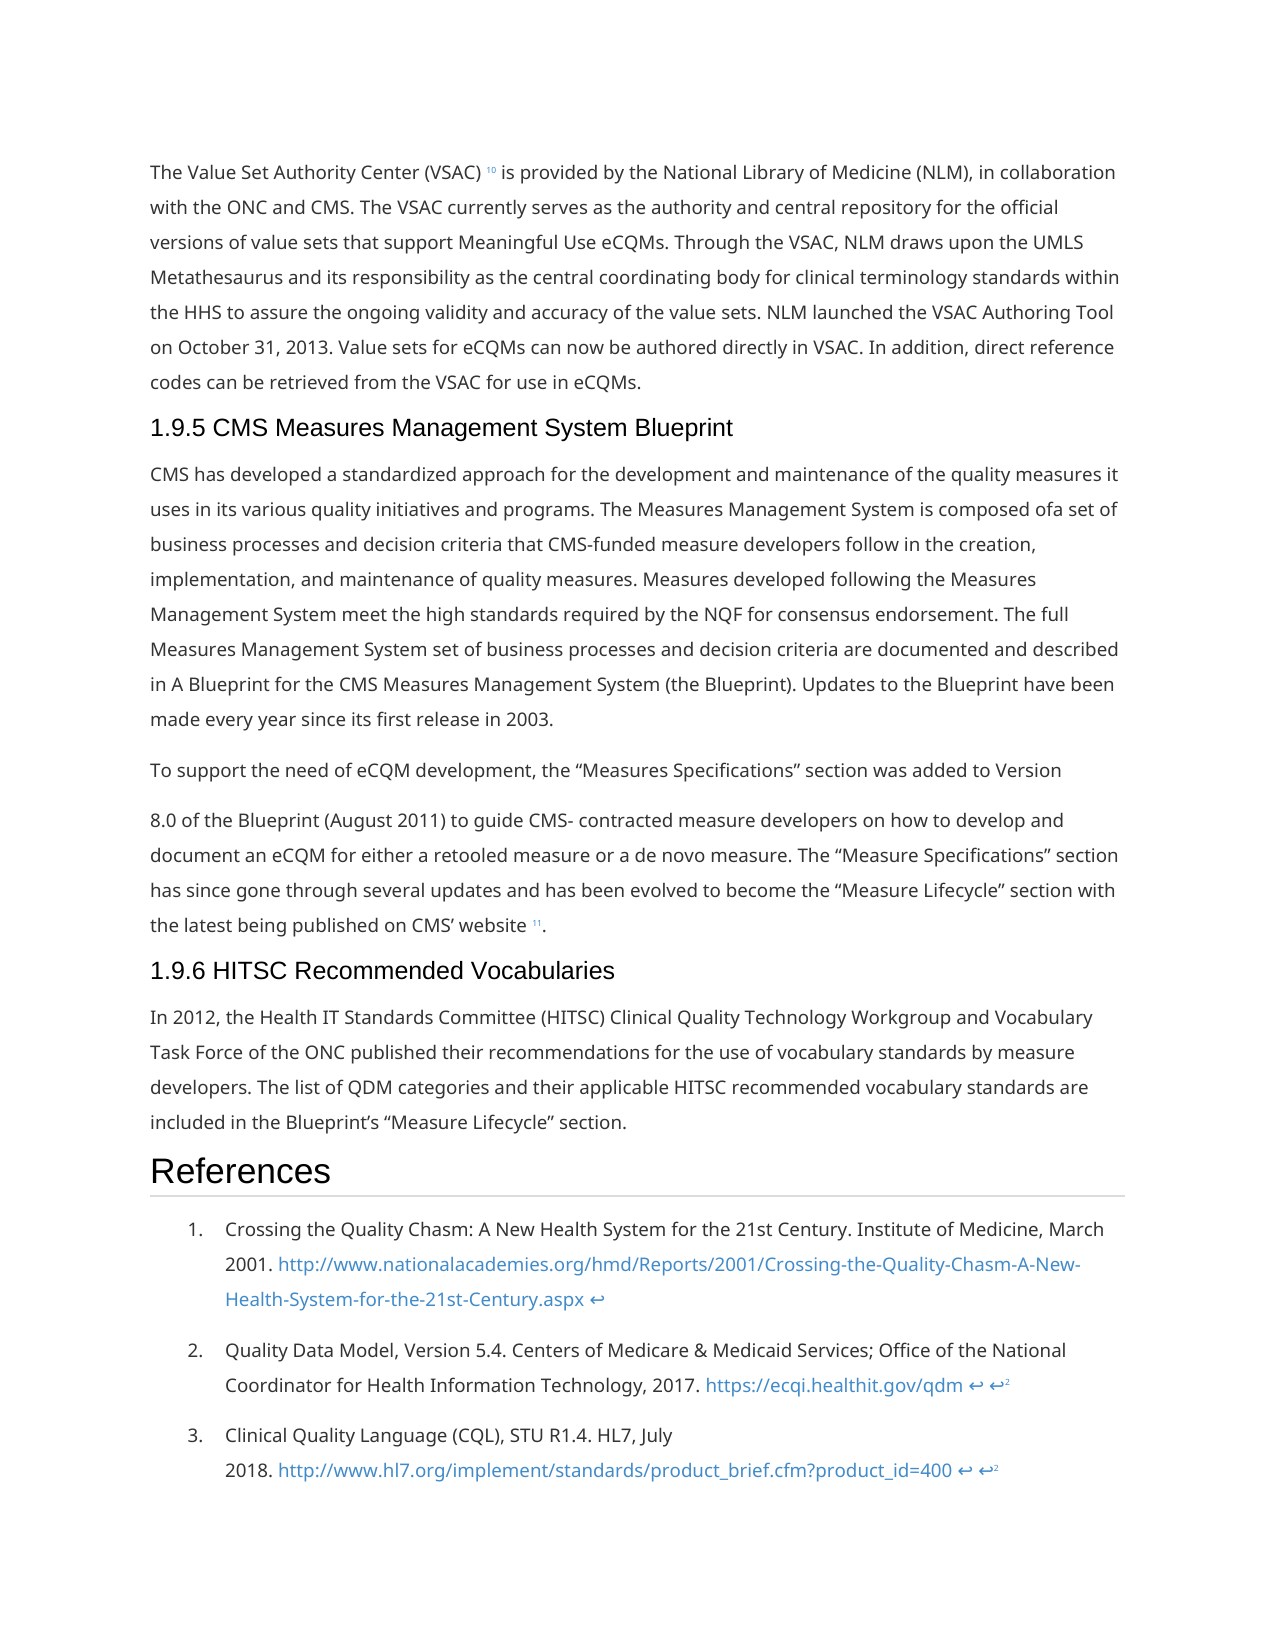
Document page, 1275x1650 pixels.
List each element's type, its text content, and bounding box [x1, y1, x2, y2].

list Crossing the Quality Chasm: A New Health System for the 21st Century. Institute of Medicine, March 2001. http://www.nationalacademies.org/hmd/Reports/2001/Crossing-the-Quality-Chasm-A-New-Health-System-for-the-21st-Century.aspx ↩ [187, 1207, 1125, 1312]
text CMS has developed a standardized approach for the development and maintenance of the quality measures it uses in its various quality initiatives and programs. The Measures Management System is composed ofa set of business processes and decision criteria that CMS-funded measure developers follow in the creation, implementation, and maintenance of quality measures. Measures developed following the Measures Management System meet the high standards required by the NQF for consensus endorsement. The full Measures Management System set of business processes and decision criteria are documented and described in A Blueprint for the CMS Measures Management System (the Blueprint). Updates to the Blueprint have been made every year since its first release in 2003. [150, 452, 1125, 732]
text To support the need of eCQM development, the “Measures Specifications” section was added to Version [150, 747, 1125, 782]
text References [150, 1151, 1125, 1195]
text 1.9.5 CMS Measures Management System Blueprint [150, 411, 1125, 442]
text 1.9.6 HITSC Recommended Vocabularies [150, 954, 1125, 985]
text 8.0 of the Blueprint (August 2011) to guide CMS- contracted measure developers on how to develop and document an eCQM for either a retooled measure or a de novo measure. The “Measure Specifications” section has since gone through several updates and has been evolved to become the “Measure Lifecycle” section with the latest being published on CMS’ website 11. [150, 798, 1125, 938]
list Quality Data Model, Version 5.4. Centers of Medicare & Medicaid Services; Office of the National Coordinator for Health Information Technology, 2017. https://ecqi.healthit.gov/qdm ↩ ↩2 [187, 1328, 1125, 1398]
text The Value Set Authority Center (VSAC) 10 is provided by the National Library of Medicine (NLM), in collaboration with the ONC and CMS. The VSAC currently serves as the authority and central repository for the official versions of value sets that support Meaningful Use eCQMs. Through the VSAC, NLM draws upon the UMLS Metathesaurus and its responsibility as the central coordinating body for clinical terminology standards within the HHS to assure the ongoing validity and accuracy of the value sets. NLM launched the VSAC Authoring Tool on October 31, 2013. Value sets for eCQMs can now be authored directly in VSAC. In addition, direct reference codes can be retrieved from the VSAC for use in eCQMs. [150, 150, 1125, 395]
list Clinical Quality Language (CQL), STU R1.4. HL7, July 2018. http://www.hl7.org/implement/standards/product_brief.cfm?product_id=400 ↩ ↩2 [187, 1413, 1125, 1483]
text In 2012, the Health IT Standards Committee (HITSC) Clinical Quality Technology Workgroup and Vocabulary Task Force of the ONC published their recommendations for the use of vocabulary standards by measure developers. The list of QDM categories and their applicable HITSC recommended vocabulary standards are included in the Blueprint’s “Measure Lifecycle” section. [150, 995, 1125, 1135]
